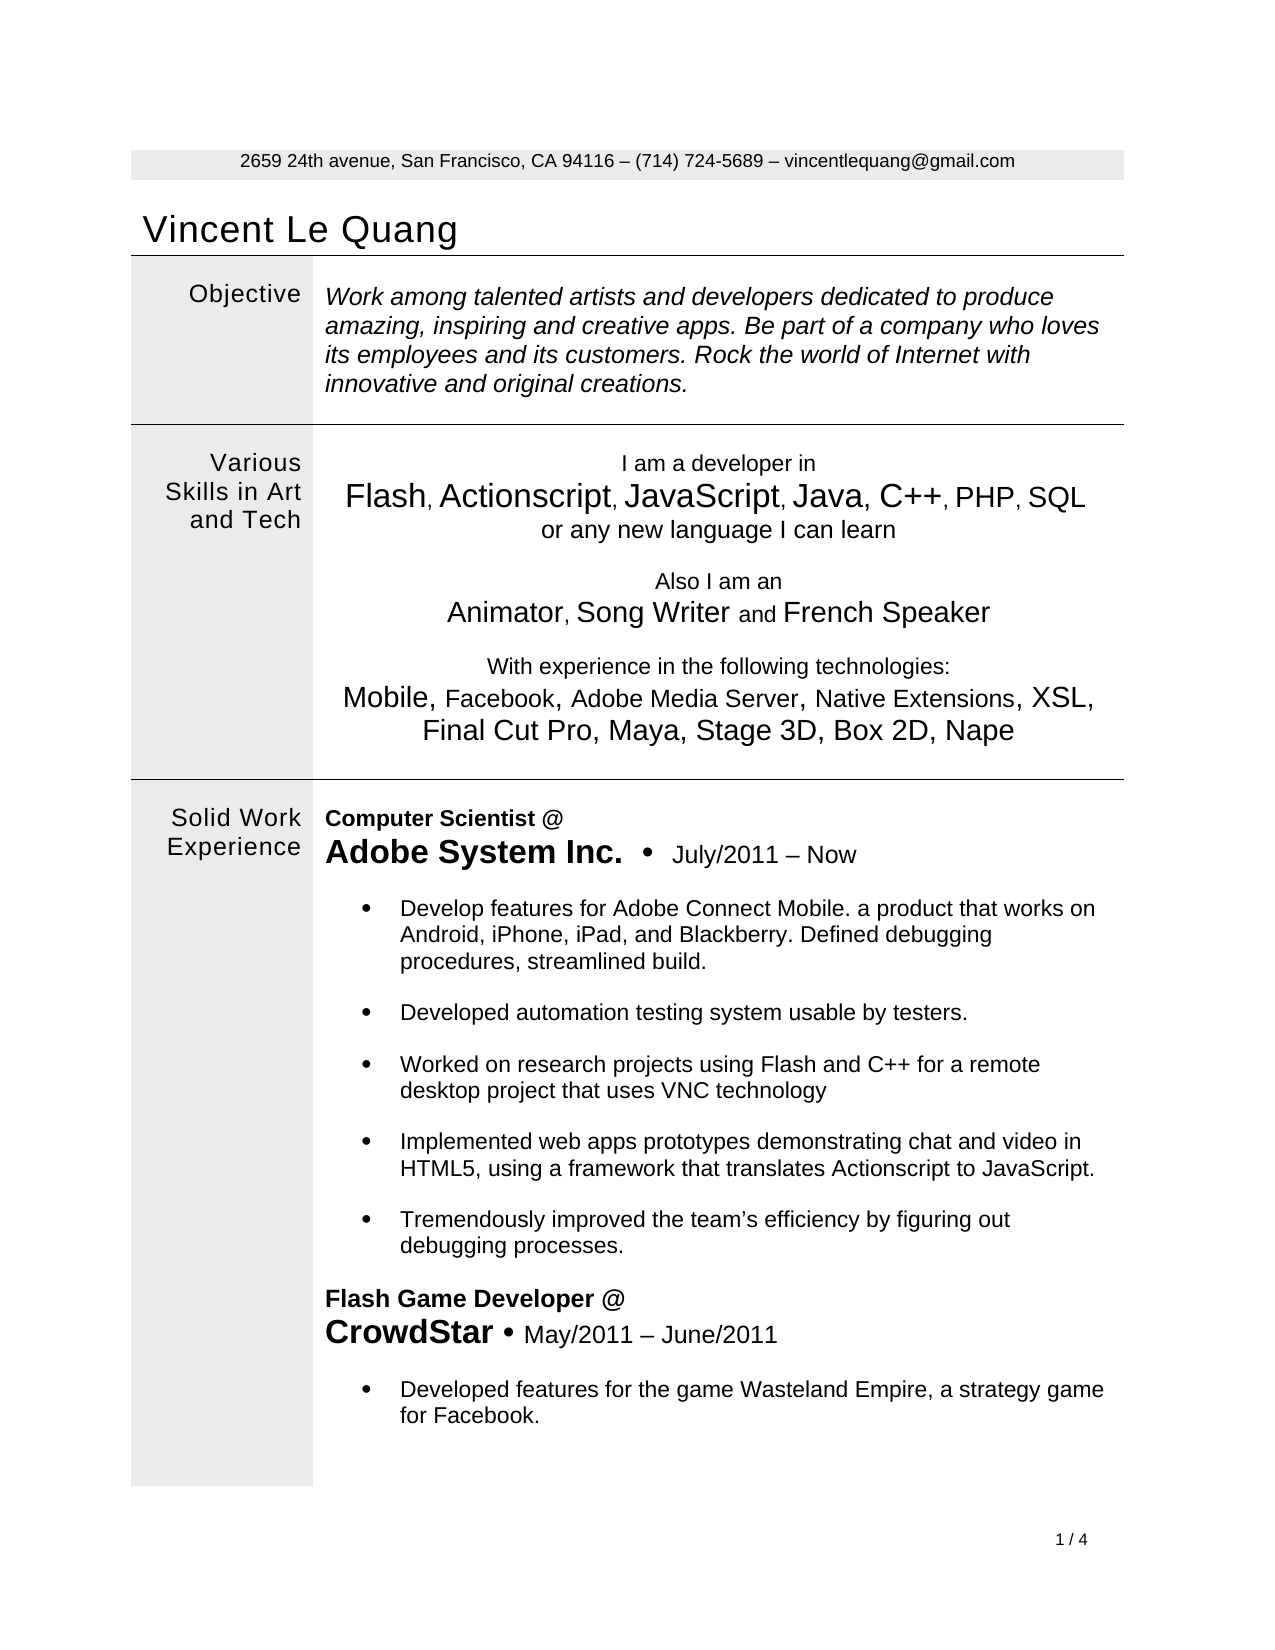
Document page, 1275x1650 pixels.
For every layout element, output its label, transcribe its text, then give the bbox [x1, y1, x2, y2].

table_cell I am a developer in Flash, Actionscript, JavaScript, Java, C++, PHP, SQL or any new language I can learn Also I am an Animator, Song Writer and French Speaker With experience in the following technologies: Mobile, Facebook, Adobe Media Server, Native Extensions, XSL, Final Cut Pro, Maya, Stage 3D, Box 2D, Nape [313, 425, 1124, 779]
table_cell Various Skills in Art and Tech [131, 425, 313, 779]
table_cell Objective [131, 256, 313, 424]
table_header 2659 24th avenue, San Francisco, CA 94116 – (714) 724-5689 – vincentlequang@gmail.com [131, 150, 1124, 180]
table_cell Work among talented artists and developers dedicated to produce amazing, inspiring and creative apps. Be part of a company who loves its employees and its customers. Rock the world of Internet with innovative and original creations. [313, 256, 1124, 424]
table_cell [313, 780, 1124, 1486]
table_cell Solid Work Experience [131, 780, 313, 1486]
table_cell Vincent Le Quang [131, 180, 1124, 255]
